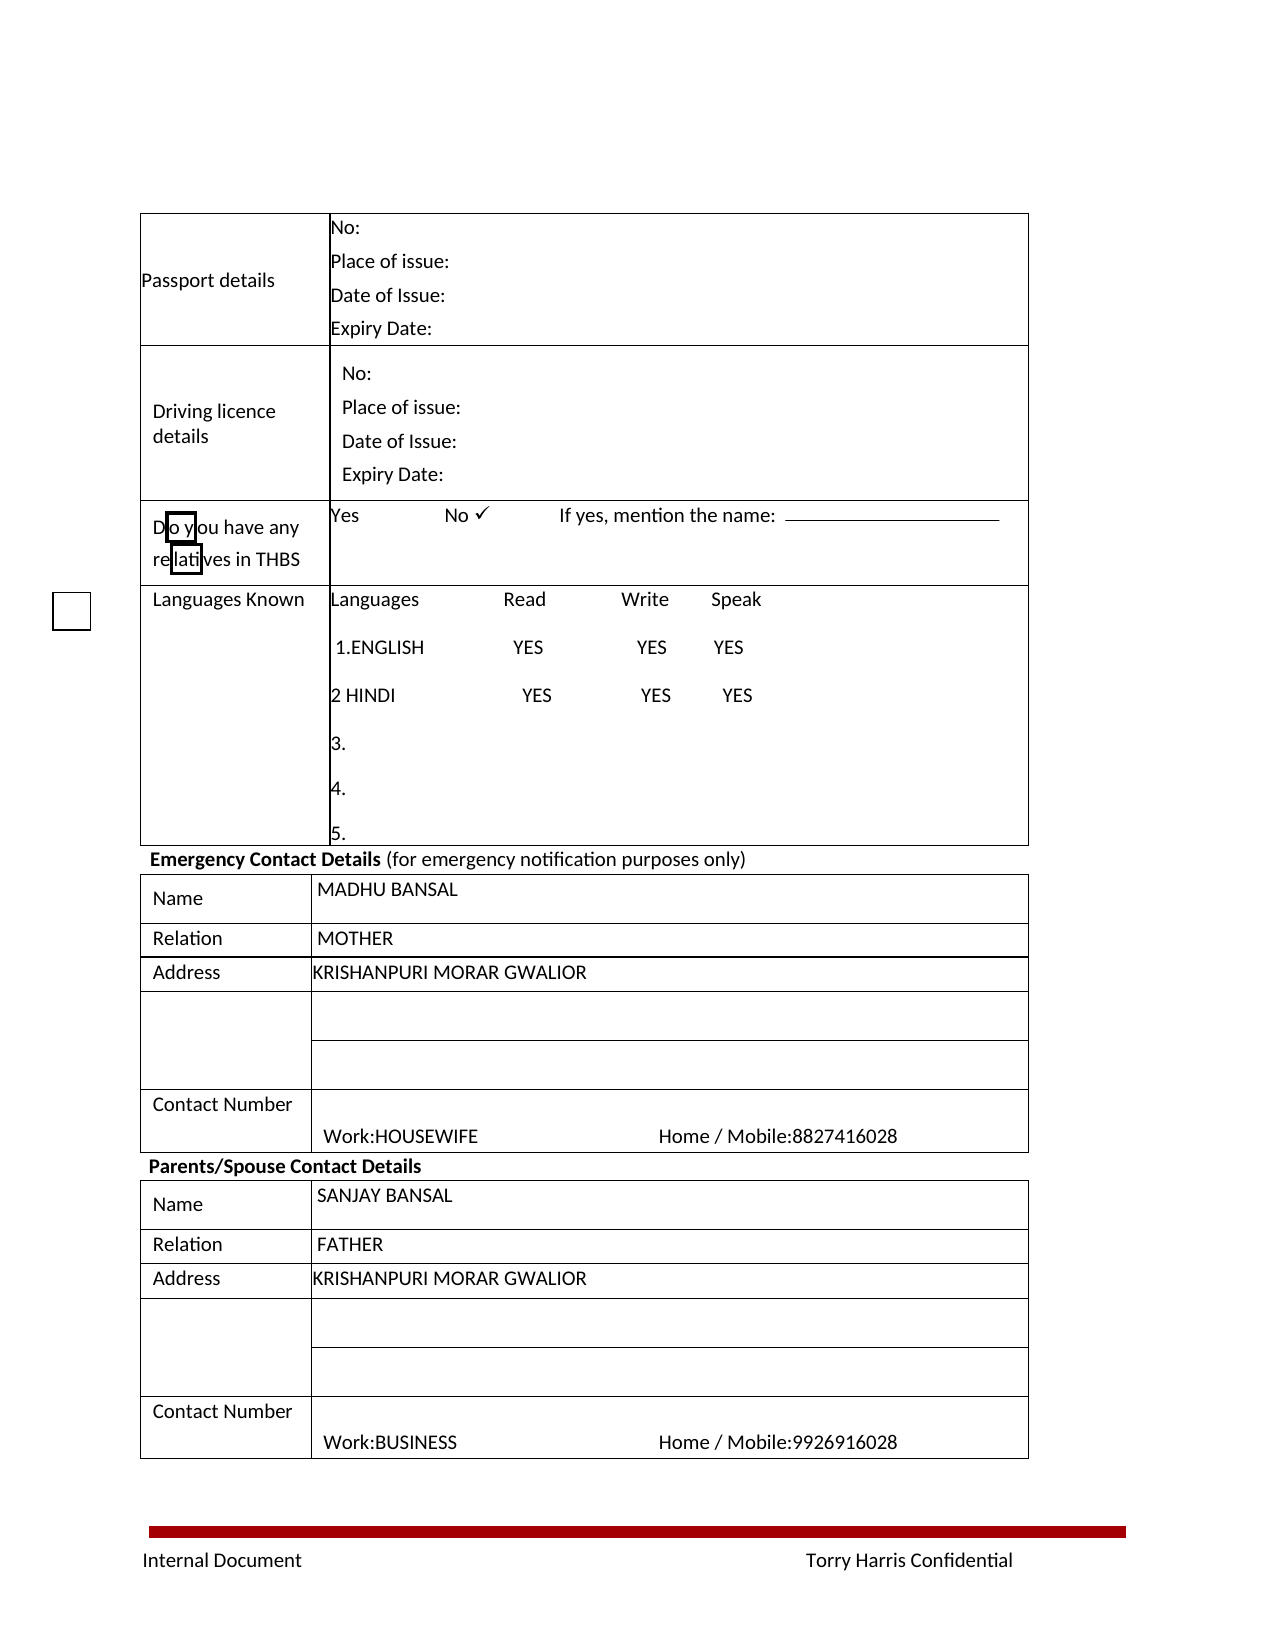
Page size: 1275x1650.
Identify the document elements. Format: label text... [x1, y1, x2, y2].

table_cell [554, 346, 1028, 500]
table_cell [141, 1299, 311, 1396]
table_header Name [141, 875, 311, 922]
table_cell [658, 1348, 1028, 1396]
table_header [658, 1181, 1028, 1229]
table_cell [312, 1299, 658, 1347]
table_cell Contact Number [141, 1090, 311, 1152]
table_header [658, 875, 1028, 922]
table_cell Relation [141, 1230, 311, 1263]
table_header MADHU BANSAL [312, 875, 658, 922]
table_cell Address [141, 1264, 311, 1298]
table_cell [658, 1264, 1028, 1298]
table_cell Languages Read Write Speak 1.ENGLISH YES YES YES 2 HINDI YES YES YES 3. 4. 5. [331, 586, 1028, 845]
table_cell [658, 924, 1028, 956]
table_cell KRISHANPURI MORAR GWALIOR [312, 1264, 658, 1298]
table_cell FATHER [312, 1230, 658, 1263]
table_cell [658, 958, 1028, 991]
table_header SANJAY BANSAL [312, 1181, 658, 1229]
table_cell Address [141, 958, 311, 991]
table_cell No: Place of issue: Date of Issue: Expiry Date: [331, 346, 554, 500]
table_cell Home / Mobile:8827416028 [658, 1090, 1028, 1152]
table_cell Home / Mobile:9926916028 [658, 1397, 1028, 1458]
table_cell [658, 1299, 1028, 1347]
table_cell Work:BUSINESS [312, 1397, 658, 1458]
table_cell Yes No [331, 501, 554, 584]
table_cell Driving licence details [141, 346, 329, 500]
table_cell No: Place of issue: Date of Issue: Expiry Date: [331, 214, 1028, 345]
table_cell Work:HOUSEWIFE [312, 1090, 658, 1152]
text Parents/Spouse Contact Details [148, 1153, 1058, 1178]
table_cell Languages Known [141, 586, 329, 845]
table_cell [312, 992, 658, 1040]
table_cell [658, 1041, 1028, 1089]
table_cell If yes, mention the name: [554, 501, 1028, 584]
text Emergency Contact Details (for emergency notification purposes only) [150, 846, 1058, 872]
table_cell Passport details [141, 214, 329, 345]
table_header Name [141, 1181, 311, 1229]
table_cell [312, 1348, 658, 1396]
table_cell [658, 1230, 1028, 1263]
table_cell [141, 992, 311, 1089]
table_cell Contact Number [141, 1397, 311, 1458]
table_cell Do you have any relatives in THBS [141, 501, 329, 584]
table_cell [312, 1041, 658, 1089]
table_cell [658, 992, 1028, 1040]
table_cell MOTHER [312, 924, 658, 956]
table_cell KRISHANPURI MORAR GWALIOR [312, 958, 658, 991]
table_cell Relation [141, 924, 311, 956]
